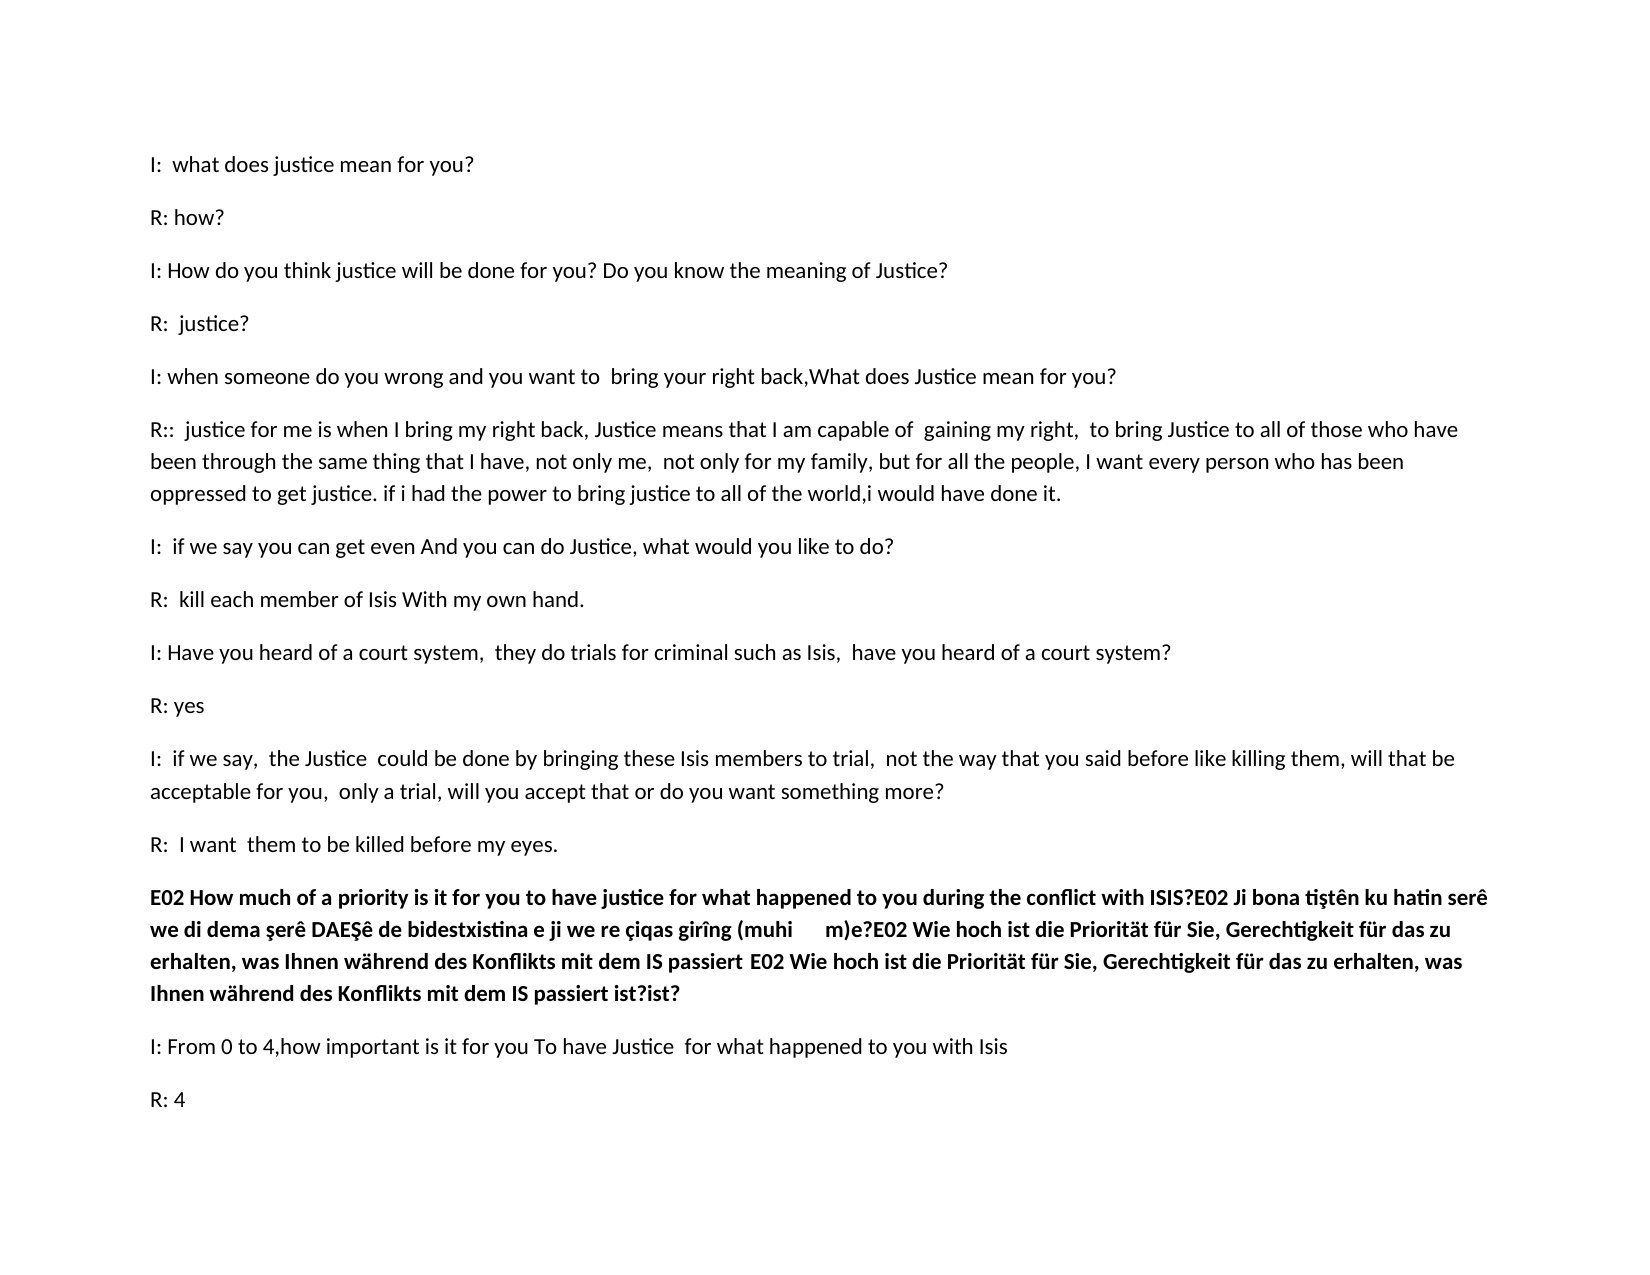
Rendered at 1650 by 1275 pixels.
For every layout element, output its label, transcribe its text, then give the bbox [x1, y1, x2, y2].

text R:: justice for me is when I bring my right back, Justice means that I am capable of gaining my right, to bring Justice to all of those who have been through the same thing that I have, not only me, not only for my family, but for all the people, I want every person who has been oppressed to get justice. if i had the power to bring justice to all of the world,i would have done it. [150, 415, 1500, 507]
text I: Have you heard of a court system, they do trials for criminal such as Isis, have you heard of a court system? [150, 638, 1500, 667]
text I: when someone do you wrong and you want to bring your right back,What does Justice mean for you? [150, 362, 1500, 390]
text I: if we say, the Justice could be done by bringing these Isis members to trial, not the way that you said before like killing them, will that be acceptable for you, only a trial, will you accept that or do you want something more? [150, 744, 1500, 805]
text I: How do you think justice will be done for you? Do you know the meaning of Justice? [150, 256, 1500, 284]
text R: 4 [150, 1085, 1500, 1113]
text R: how? [150, 203, 1500, 231]
text R: I want them to be killed before my eyes. [150, 830, 1500, 858]
text I: if we say you can get even And you can do Justice, what would you like to do? [150, 532, 1500, 561]
text I: From 0 to 4,how important is it for you To have Justice for what happened to you with Isis [150, 1032, 1500, 1060]
text R: kill each member of Isis With my own hand. [150, 586, 1500, 613]
text I: what does justice mean for you? [150, 150, 1500, 178]
text E02 How much of a priority is it for you to have justice for what happened to you during the conflict with ISIS?E02 Ji bona tiştên ku hatin serê we di dema şerê DAEŞê de bidestxistina e ji we re çiqas girîng (muhi m)e?E02 Wie hoch ist die Priorität für Sie, Gerechtigkeit für das zu erhalten, was Ihnen während des Konflikts mit dem IS passiert E02 Wie hoch ist die Priorität für Sie, Gerechtigkeit für das zu erhalten, was Ihnen während des Konflikts mit dem IS passiert ist?ist? [150, 883, 1500, 1007]
text R: justice? [150, 309, 1500, 337]
text R: yes [150, 692, 1500, 719]
